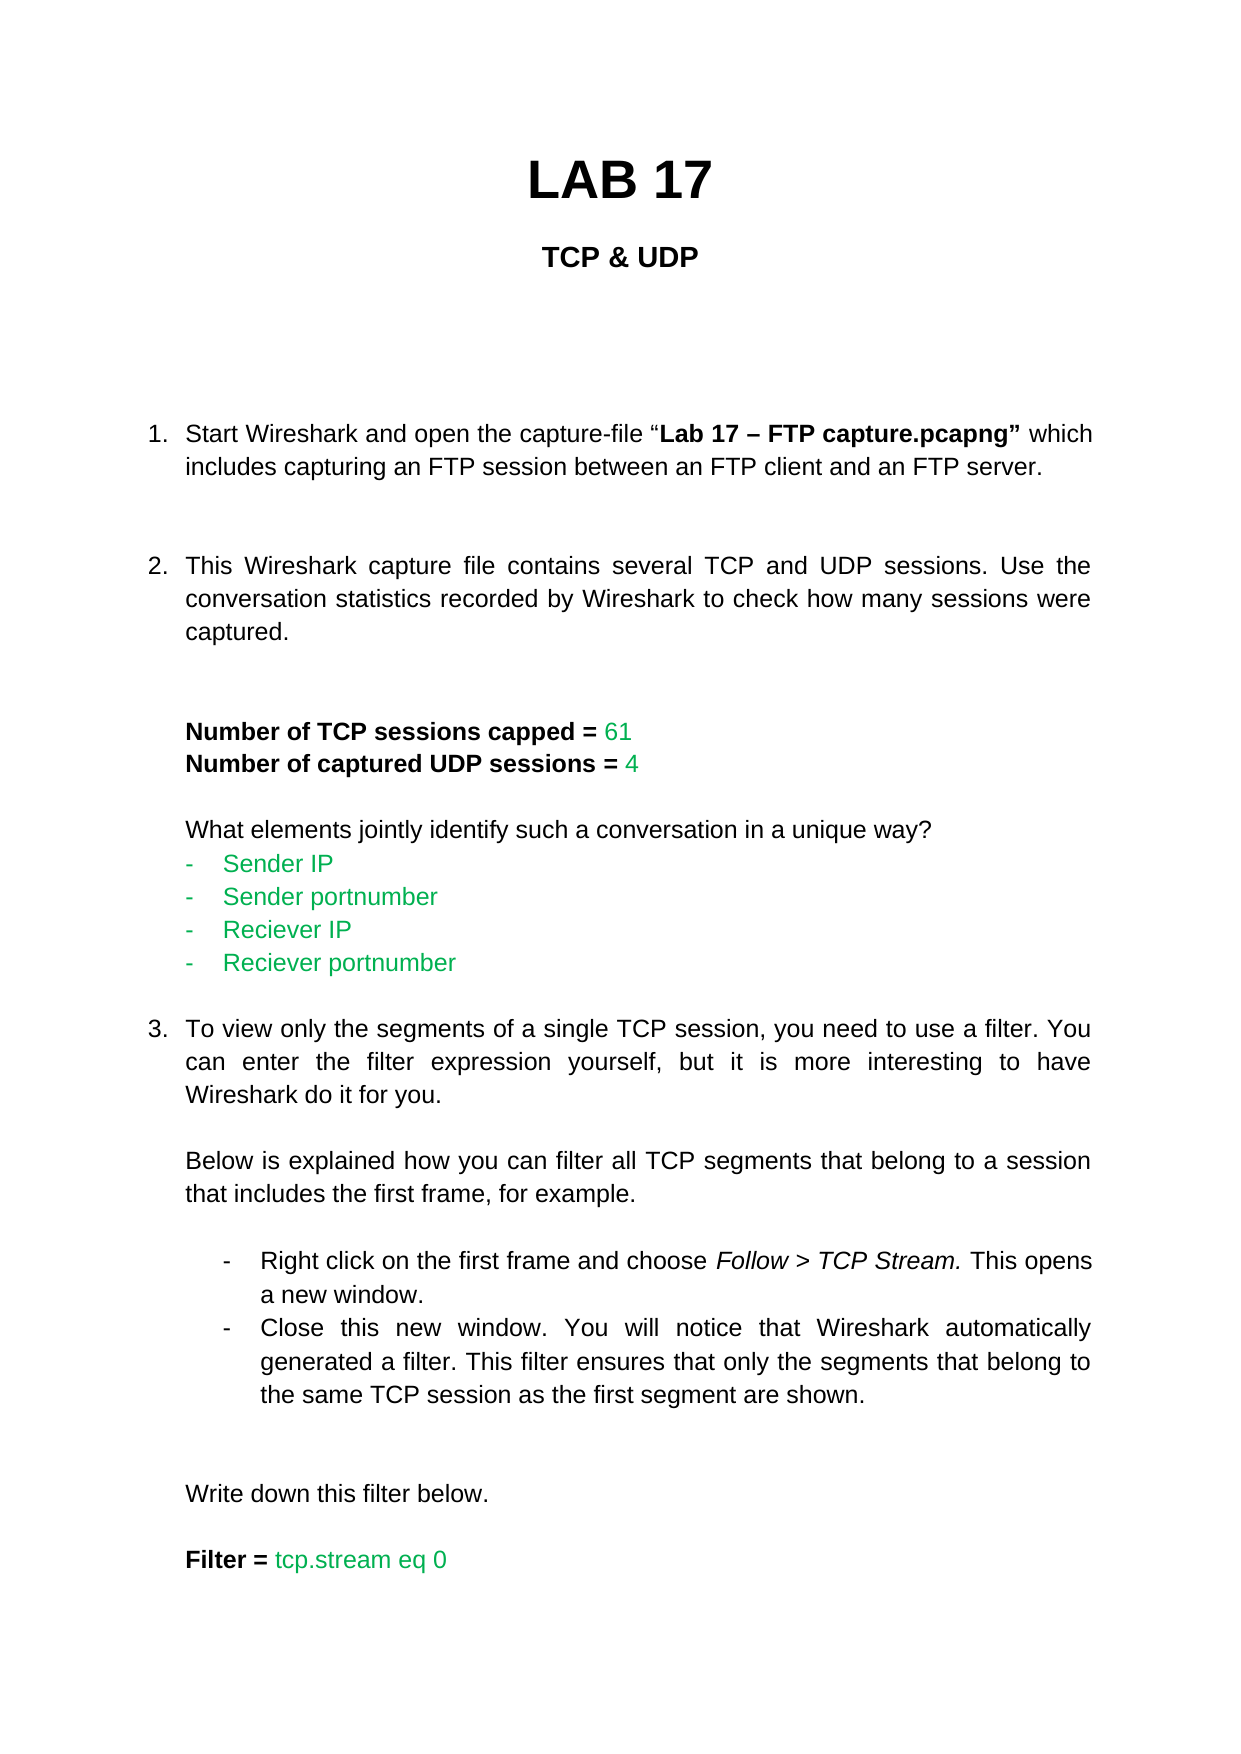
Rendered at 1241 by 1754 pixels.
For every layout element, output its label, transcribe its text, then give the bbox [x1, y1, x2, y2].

list Start Wireshark and open the capture-file “Lab 17 – FTP capture.pcapng” which includes capturing an FTP session between an FTP client and an FTP server. [148, 419, 1093, 481]
list Filter = tcp.stream eq 0 [185, 1546, 1093, 1574]
text TCP & UDP [148, 240, 1093, 273]
list Number of TCP sessions capped = 61 [185, 716, 1093, 745]
list Sender IP [185, 848, 1093, 877]
list Right click on the first frame and choose Follow > TCP Stream. This opens a new window. [223, 1245, 1093, 1308]
list Below is explained how you can filter all TCP segments that belong to a session that includes the first frame, for example. [185, 1146, 1093, 1207]
list Sender portnumber [185, 882, 1093, 910]
list To view only the segments of a single TCP session, you need to use a filter. You can enter the filter expression yourself, but it is more interesting to have Wireshark do it for you. [148, 1014, 1093, 1108]
list Reciever IP [185, 914, 1093, 943]
list What elements jointly identify such a conversation in a unique way? [185, 816, 1093, 844]
text LAB 17 [148, 148, 1093, 210]
list Reciever portnumber [185, 948, 1093, 976]
list Write down this filter below. [185, 1479, 1093, 1508]
list Close this new window. You will notice that Wireshark automatically generated a filter. This filter ensures that only the segments that belong to the same TCP session as the first segment are shown. [223, 1313, 1093, 1409]
list This Wireshark capture file contains several TCP and UDP sessions. Use the conversation statistics recorded by Wireshark to check how many sessions were captured. [148, 551, 1093, 646]
list Number of captured UDP sessions = 4 [185, 749, 1093, 778]
